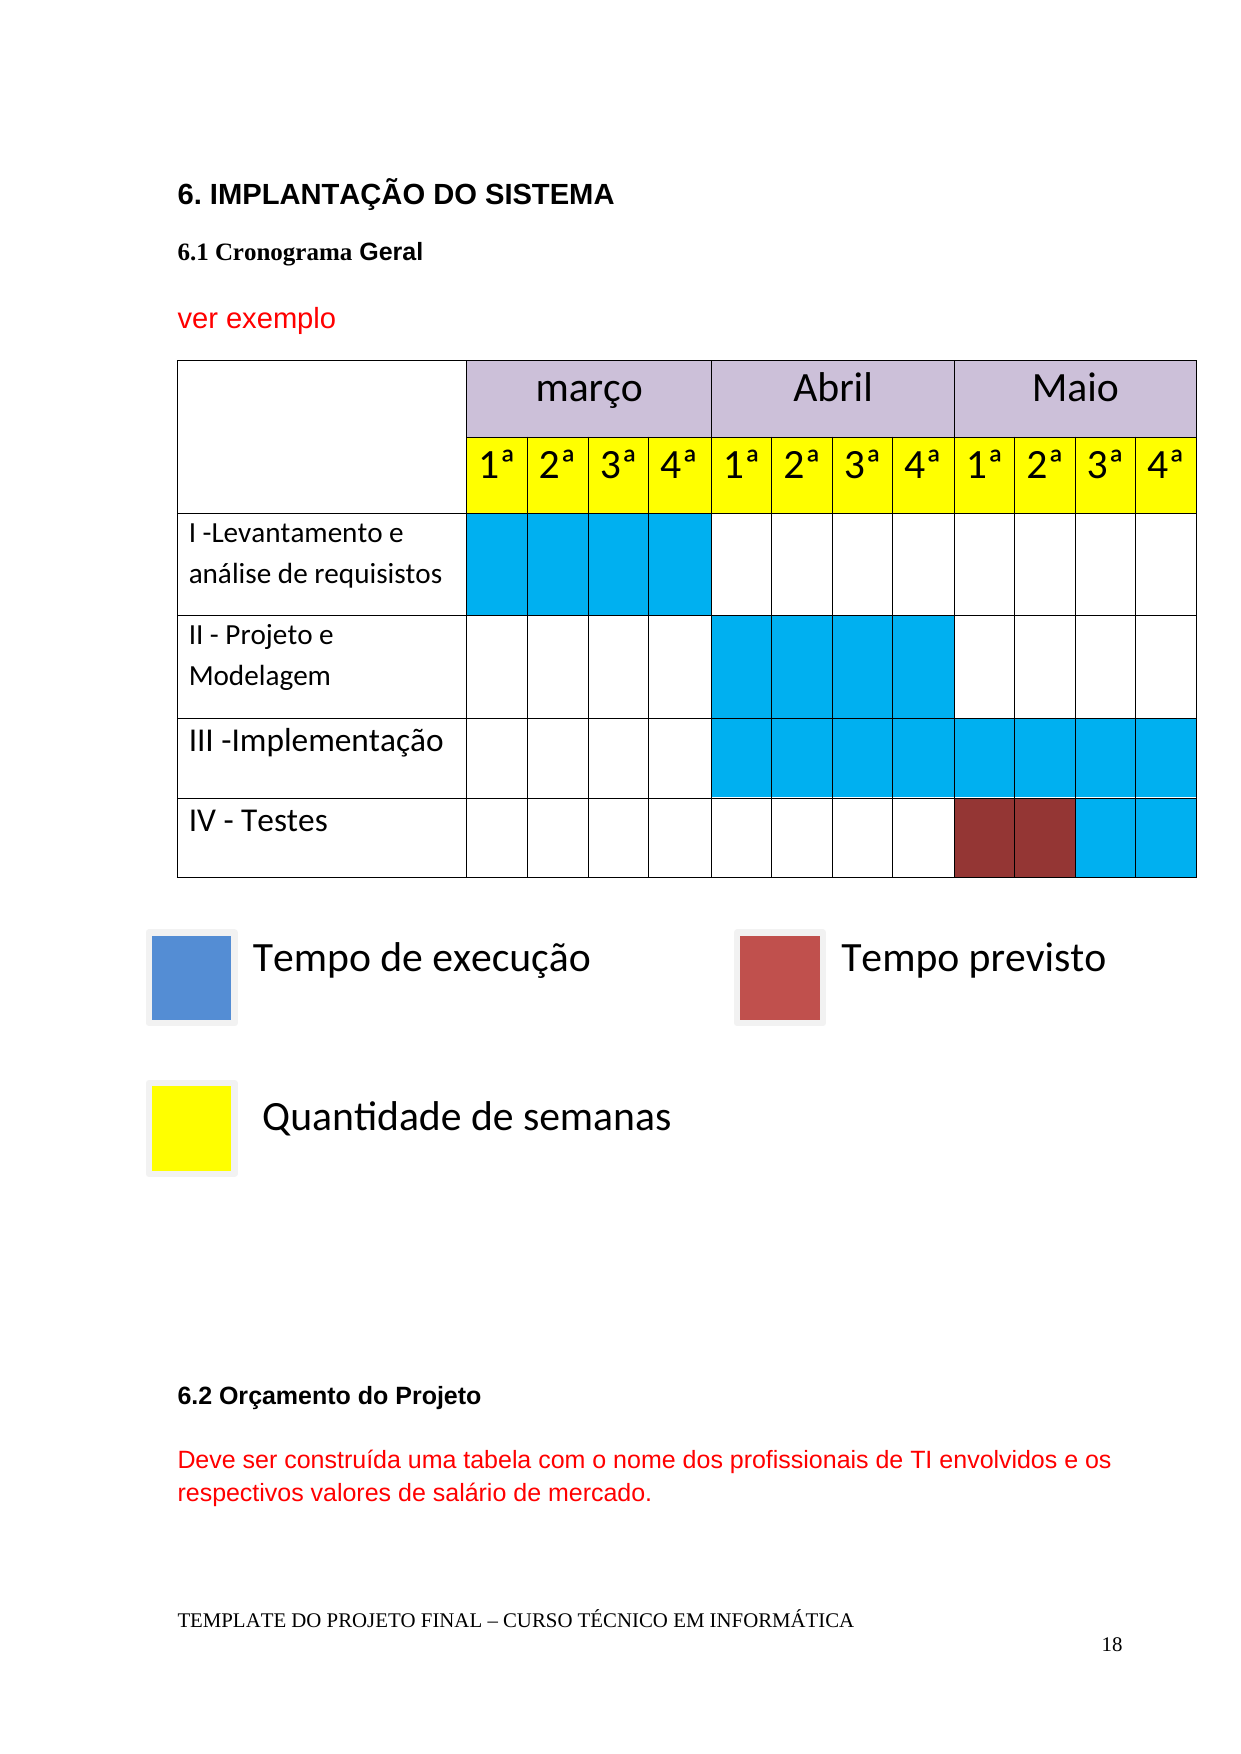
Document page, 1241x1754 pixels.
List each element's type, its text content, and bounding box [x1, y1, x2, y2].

table_cell [712, 719, 771, 797]
table_cell [1015, 719, 1075, 797]
table_cell [589, 616, 648, 718]
table_cell [955, 719, 1014, 797]
table_cell 2ª [528, 438, 588, 513]
table_cell [893, 719, 954, 797]
table_cell [772, 616, 832, 718]
text Tempo de execução Tempo previsto [826, 931, 1122, 982]
table_cell [467, 514, 527, 615]
table_cell 3ª [589, 438, 648, 513]
table_cell [589, 799, 648, 877]
table_cell [955, 799, 1014, 877]
text Quantidade de semanas [238, 1090, 1122, 1141]
table_cell 4ª [1136, 438, 1196, 513]
table_cell II - Projeto e Modelagem [178, 616, 466, 718]
table_cell [955, 616, 1014, 718]
table_cell [772, 799, 832, 877]
table_cell 1ª [955, 438, 1014, 513]
table_cell [833, 616, 892, 718]
table_cell [772, 514, 832, 615]
table_cell [649, 719, 711, 797]
table_cell [1015, 514, 1075, 615]
table_cell 1ª [712, 438, 771, 513]
table_cell [649, 514, 711, 615]
table_cell [1015, 616, 1075, 718]
table_cell [528, 616, 588, 718]
table_cell [1136, 719, 1196, 797]
table_cell [833, 514, 892, 615]
table_cell [649, 799, 711, 877]
table_cell 3ª [833, 438, 892, 513]
table_cell 4ª [649, 438, 711, 513]
table_cell [893, 799, 954, 877]
table_cell [528, 799, 588, 877]
table_cell [833, 719, 892, 797]
table_cell 3ª [1076, 438, 1135, 513]
table_cell [467, 799, 527, 877]
table_cell [712, 514, 771, 615]
table_cell 2ª [772, 438, 832, 513]
table_cell [893, 616, 954, 718]
table_cell [589, 719, 648, 797]
table_cell [772, 719, 832, 797]
table_cell [467, 616, 527, 718]
table_header Maio [955, 361, 1196, 437]
table_cell [1136, 799, 1196, 877]
table_cell III -Implementação [178, 719, 466, 797]
table_cell [893, 514, 954, 615]
table_cell [528, 719, 588, 797]
table_cell 2ª [1015, 438, 1075, 513]
table_cell [712, 799, 771, 877]
table_header Abril [712, 361, 954, 437]
table_cell [1076, 616, 1135, 718]
table_cell [1015, 799, 1075, 877]
table_cell 1ª [467, 438, 527, 513]
table_header março [467, 361, 711, 437]
subtitle 6.1 Cronograma Geral [177, 237, 1122, 265]
text Deve ser construída uma tabela com o nome dos profissionais de TI envolvidos e os respectivos valores de salário de mercado. [177, 1445, 1122, 1507]
table_cell [1076, 719, 1135, 797]
table_cell [833, 799, 892, 877]
subtitle 6.2 Orçamento do Projeto [177, 1381, 1122, 1410]
text 6. IMPLANTAÇÃO DO SISTEMA [177, 177, 1122, 211]
table_cell [649, 616, 711, 718]
table_header [178, 361, 466, 513]
table_cell 4ª [893, 438, 954, 513]
table_cell IV - Testes [178, 799, 466, 877]
table_cell [1076, 514, 1135, 615]
table_cell [589, 514, 648, 615]
table_cell [712, 616, 771, 718]
table_cell [467, 719, 527, 797]
table_cell [1136, 514, 1196, 615]
table_cell [1076, 799, 1135, 877]
text ver exemplo [177, 301, 1122, 334]
table_cell [1136, 616, 1196, 718]
table_cell I -Levantamento e análise de requisistos [178, 514, 466, 615]
text Tempo de execução Tempo previsto [238, 931, 734, 982]
table_cell [955, 514, 1014, 615]
table_cell [528, 514, 588, 615]
